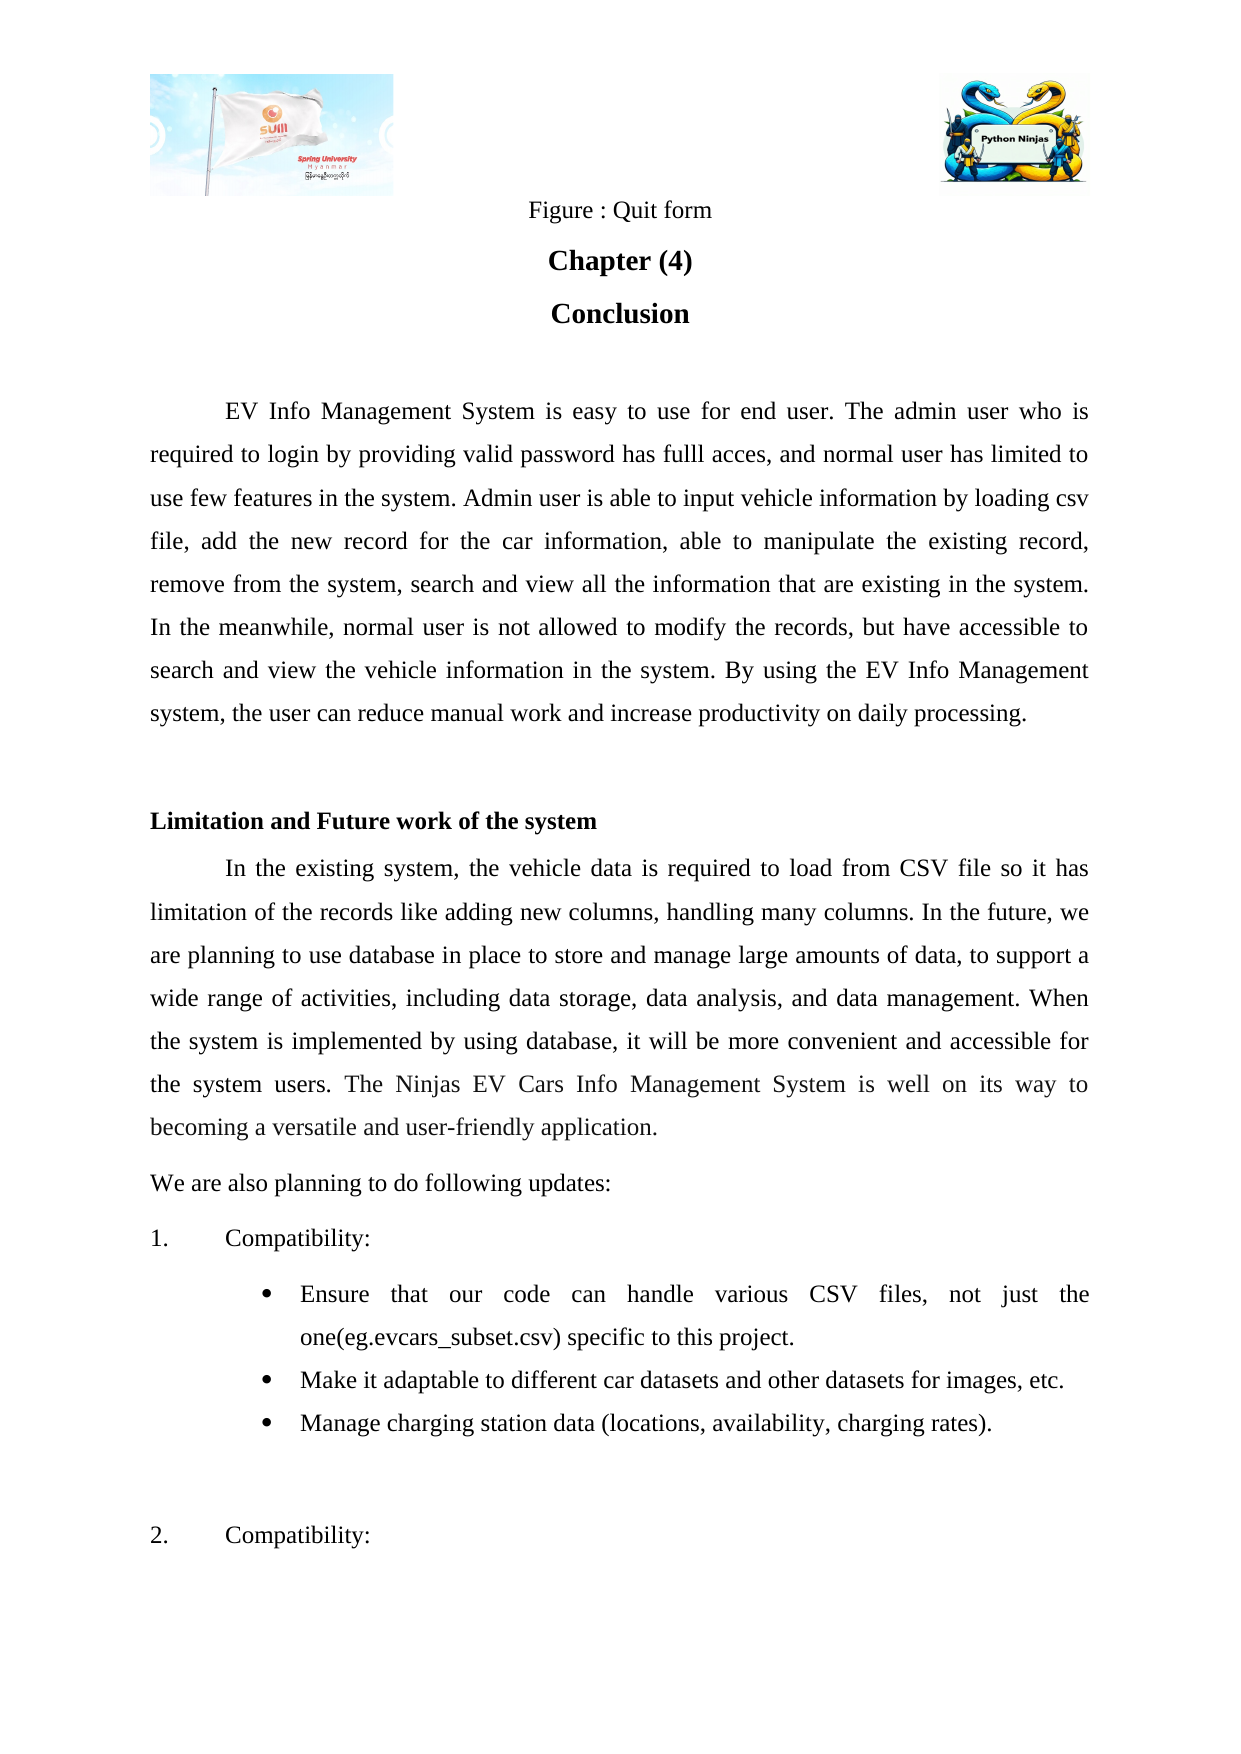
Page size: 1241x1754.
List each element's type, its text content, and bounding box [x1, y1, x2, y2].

text Conclusion [150, 296, 1090, 329]
picture [150, 74, 394, 196]
text 2. Compatibility: [150, 1520, 1090, 1548]
text Figure : Quit form [150, 195, 1090, 224]
text Limitation and Future work of the system [150, 806, 1090, 834]
text 1. Compatibility: [150, 1223, 1090, 1252]
text EV Info Management System is easy to use for end user. The admin user who is required to login by providing valid password has fulll acces, and normal user has limited to use few features in the system. Admin user is able to input vehicle information by loading csv file, add the new record for the car information, able to manipulate the existing record, remove from the system, search and view all the information that are existing in the system. In the meanwhile, normal user is not allowed to modify the records, but have accessible to search and view the vehicle information in the system. By using the EV Info Management system, the user can reduce manual work and increase productivity on daily processing. [150, 396, 1090, 727]
list Manage charging station data (locations, availability, charging rates). [262, 1408, 1090, 1437]
picture [938, 73, 1091, 196]
text Chapter (4) [150, 243, 1090, 277]
list Make it adaptable to different car datasets and other datasets for images, etc. [262, 1365, 1090, 1394]
list Ensure that our code can handle various CSV files, not just the one(eg.evcars_subset.csv) specific to this project. [262, 1279, 1090, 1351]
text We are also planning to do following updates: [150, 1168, 1090, 1197]
text In the existing system, the vehicle data is required to load from CSV file so it has limitation of the records like adding new columns, handling many columns. In the future, we are planning to use database in place to store and manage large amounts of data, to support a wide range of activities, including data storage, data analysis, and data management. When the system is implemented by using database, it will be more convenient and accessible for the system users. The Ninjas EV Cars Info Management System is well on its way to becoming a versatile and user-friendly application. [150, 853, 1090, 1141]
